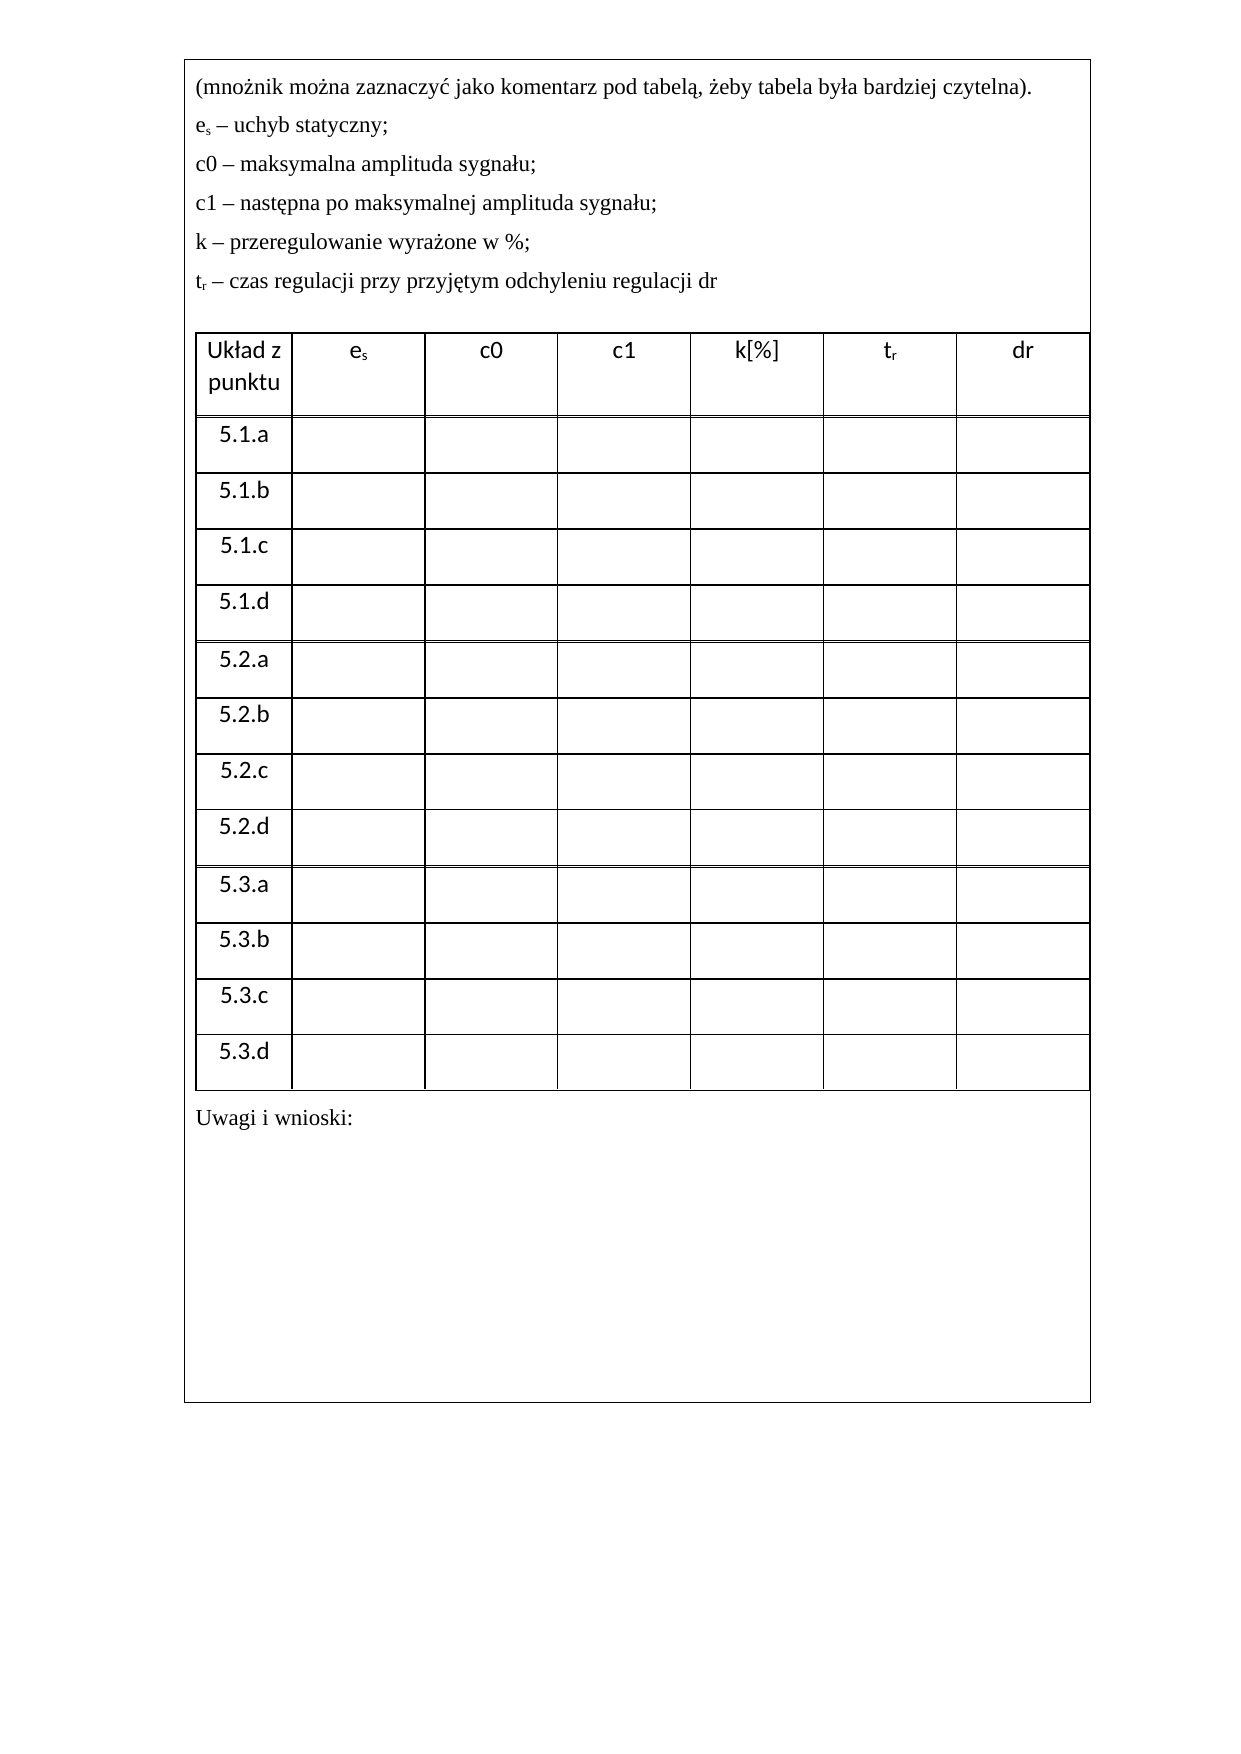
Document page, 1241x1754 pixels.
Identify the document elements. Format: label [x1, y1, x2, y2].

table_cell [185, 60, 1090, 1402]
